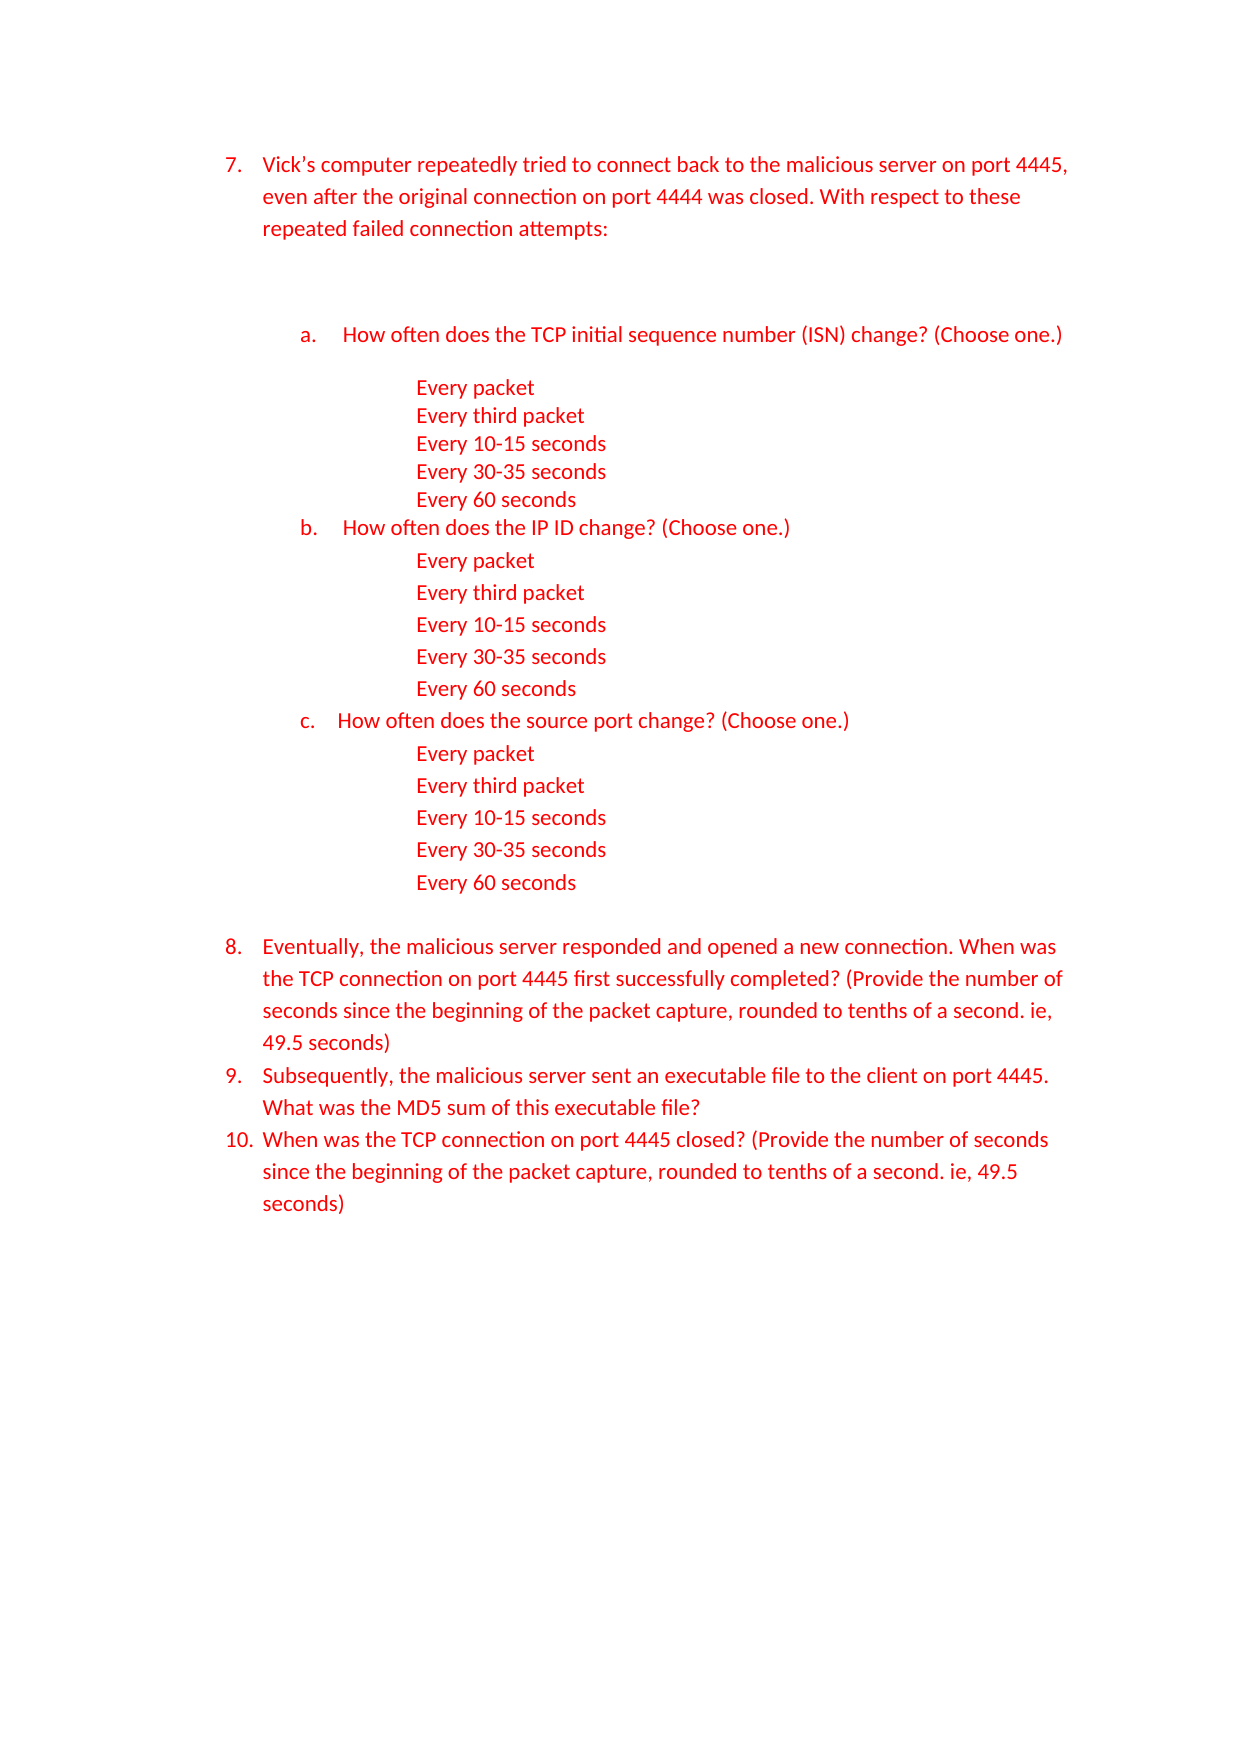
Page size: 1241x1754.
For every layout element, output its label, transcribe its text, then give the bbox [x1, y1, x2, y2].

list How often does the source port change? (Choose one.) [300, 707, 1090, 735]
text Every 10-15 seconds [375, 803, 1090, 831]
text Every packet [375, 739, 1090, 767]
text Every third packet [375, 771, 1090, 799]
text Every 10-15 seconds [375, 610, 1090, 638]
text Every 60 seconds [375, 674, 1090, 702]
list How often does the TCP initial sequence number (ISN) change? (Choose one.) [300, 320, 1090, 348]
text Every packet [375, 546, 1090, 574]
text Every 60 seconds [375, 868, 1090, 896]
text Every third packet [375, 578, 1090, 606]
list When was the TCP connection on port 4445 closed? (Provide the number of seconds since the beginning of the packet capture, rounded to tenths of a second. ie, 49.5 seconds) [225, 1125, 1090, 1217]
text Every 30-35 seconds [375, 642, 1090, 670]
list How often does the IP ID change? (Choose one.) [300, 513, 1090, 542]
text Every 30-35 seconds [375, 457, 1090, 486]
text Every 60 seconds [375, 486, 1090, 513]
list Subsequently, the malicious server sent an executable file to the client on port 4445. What was the MD5 sum of this executable file? [225, 1061, 1090, 1121]
text Every 30-35 seconds [375, 835, 1090, 863]
text Every 10-15 seconds [375, 429, 1090, 457]
text Every packet [375, 373, 1090, 401]
text Every third packet [375, 401, 1090, 429]
list Vick’s computer repeatedly tried to connect back to the malicious server on port 4445, even after the original connection on port 4444 was closed. With respect to these repeated failed connection attempts: [225, 150, 1090, 242]
list Eventually, the malicious server responded and opened a new connection. When was the TCP connection on port 4445 first successfully completed? (Provide the number of seconds since the beginning of the packet capture, rounded to tenths of a second. ie, 49.5 seconds) [225, 932, 1090, 1057]
